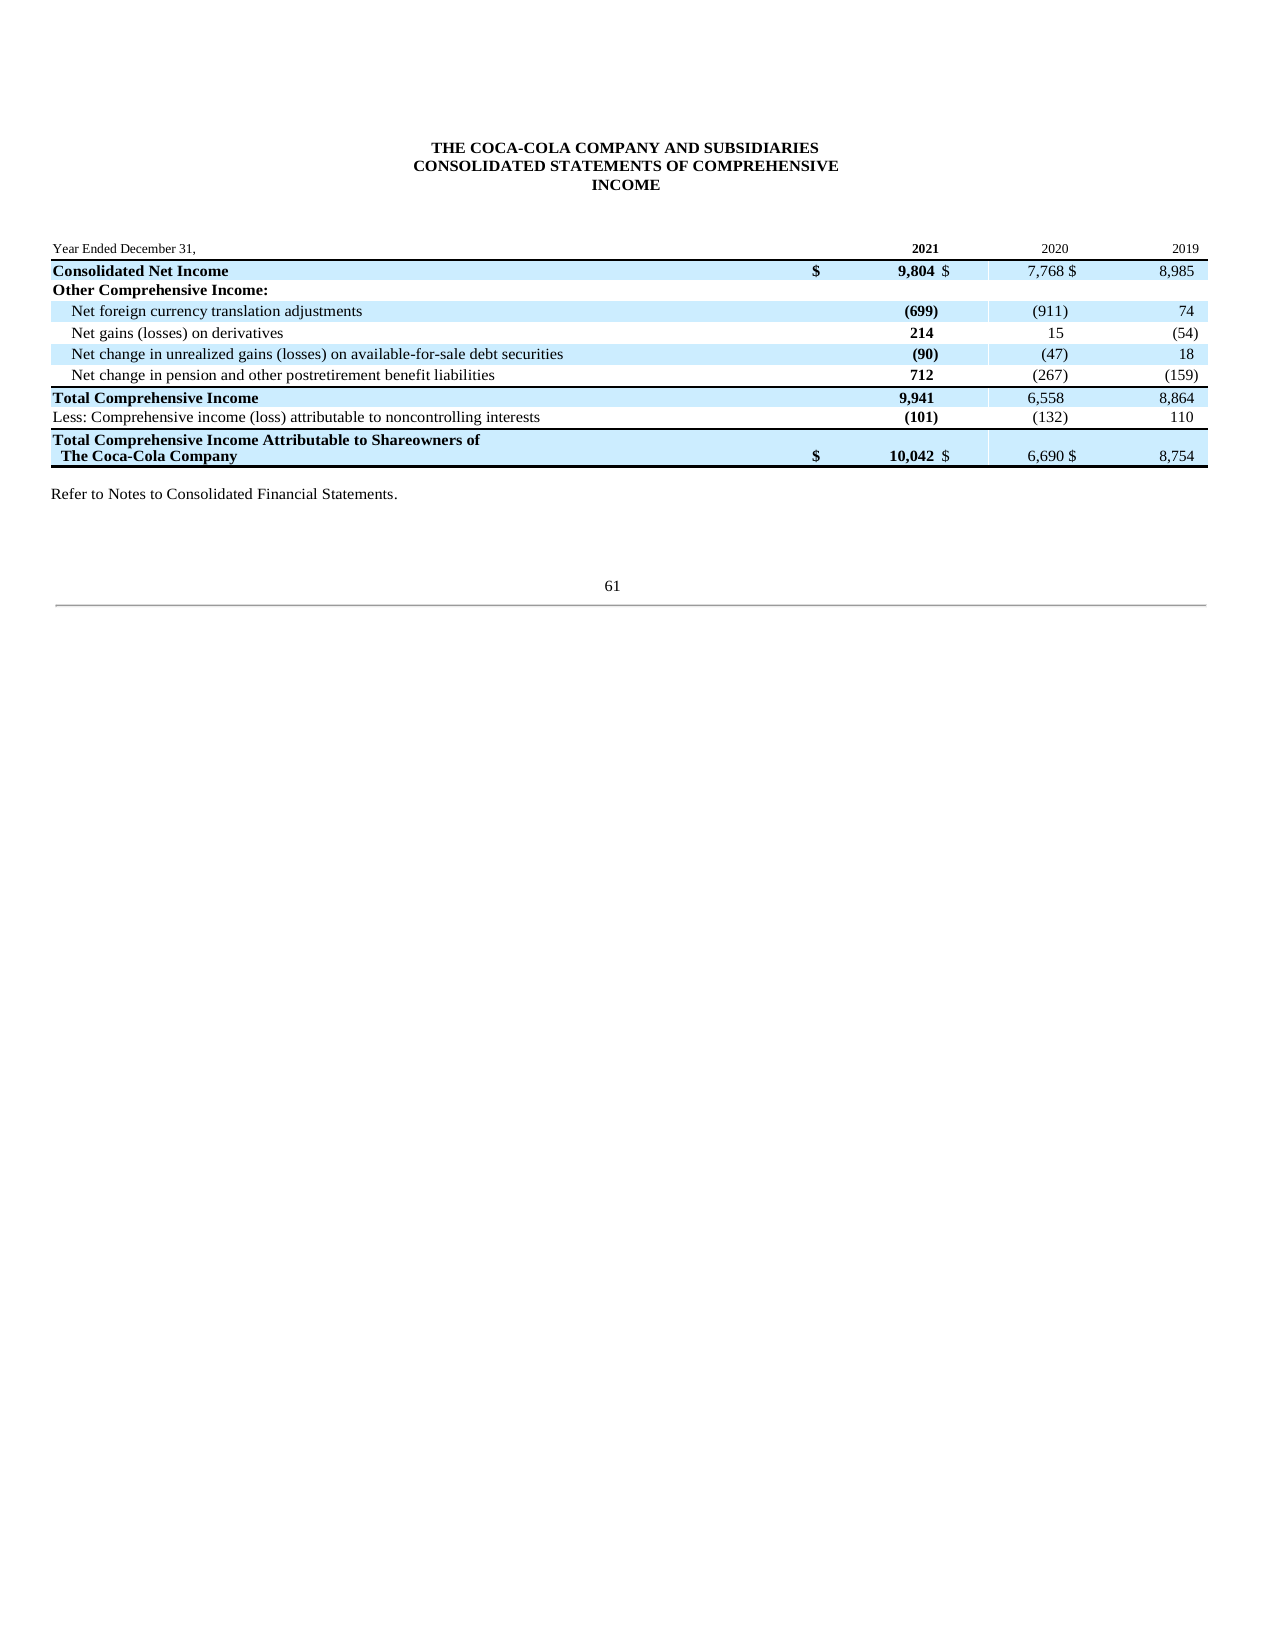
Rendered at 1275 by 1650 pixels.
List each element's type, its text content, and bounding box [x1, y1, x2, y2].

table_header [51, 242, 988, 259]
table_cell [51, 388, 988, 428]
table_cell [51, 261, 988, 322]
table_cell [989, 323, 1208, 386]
text Refer to Notes to Consolidated Financial Statements. [51, 485, 1227, 503]
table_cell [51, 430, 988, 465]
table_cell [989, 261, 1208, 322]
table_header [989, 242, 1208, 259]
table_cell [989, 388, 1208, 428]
text 61 [33, 576, 1192, 594]
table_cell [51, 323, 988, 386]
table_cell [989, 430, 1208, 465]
